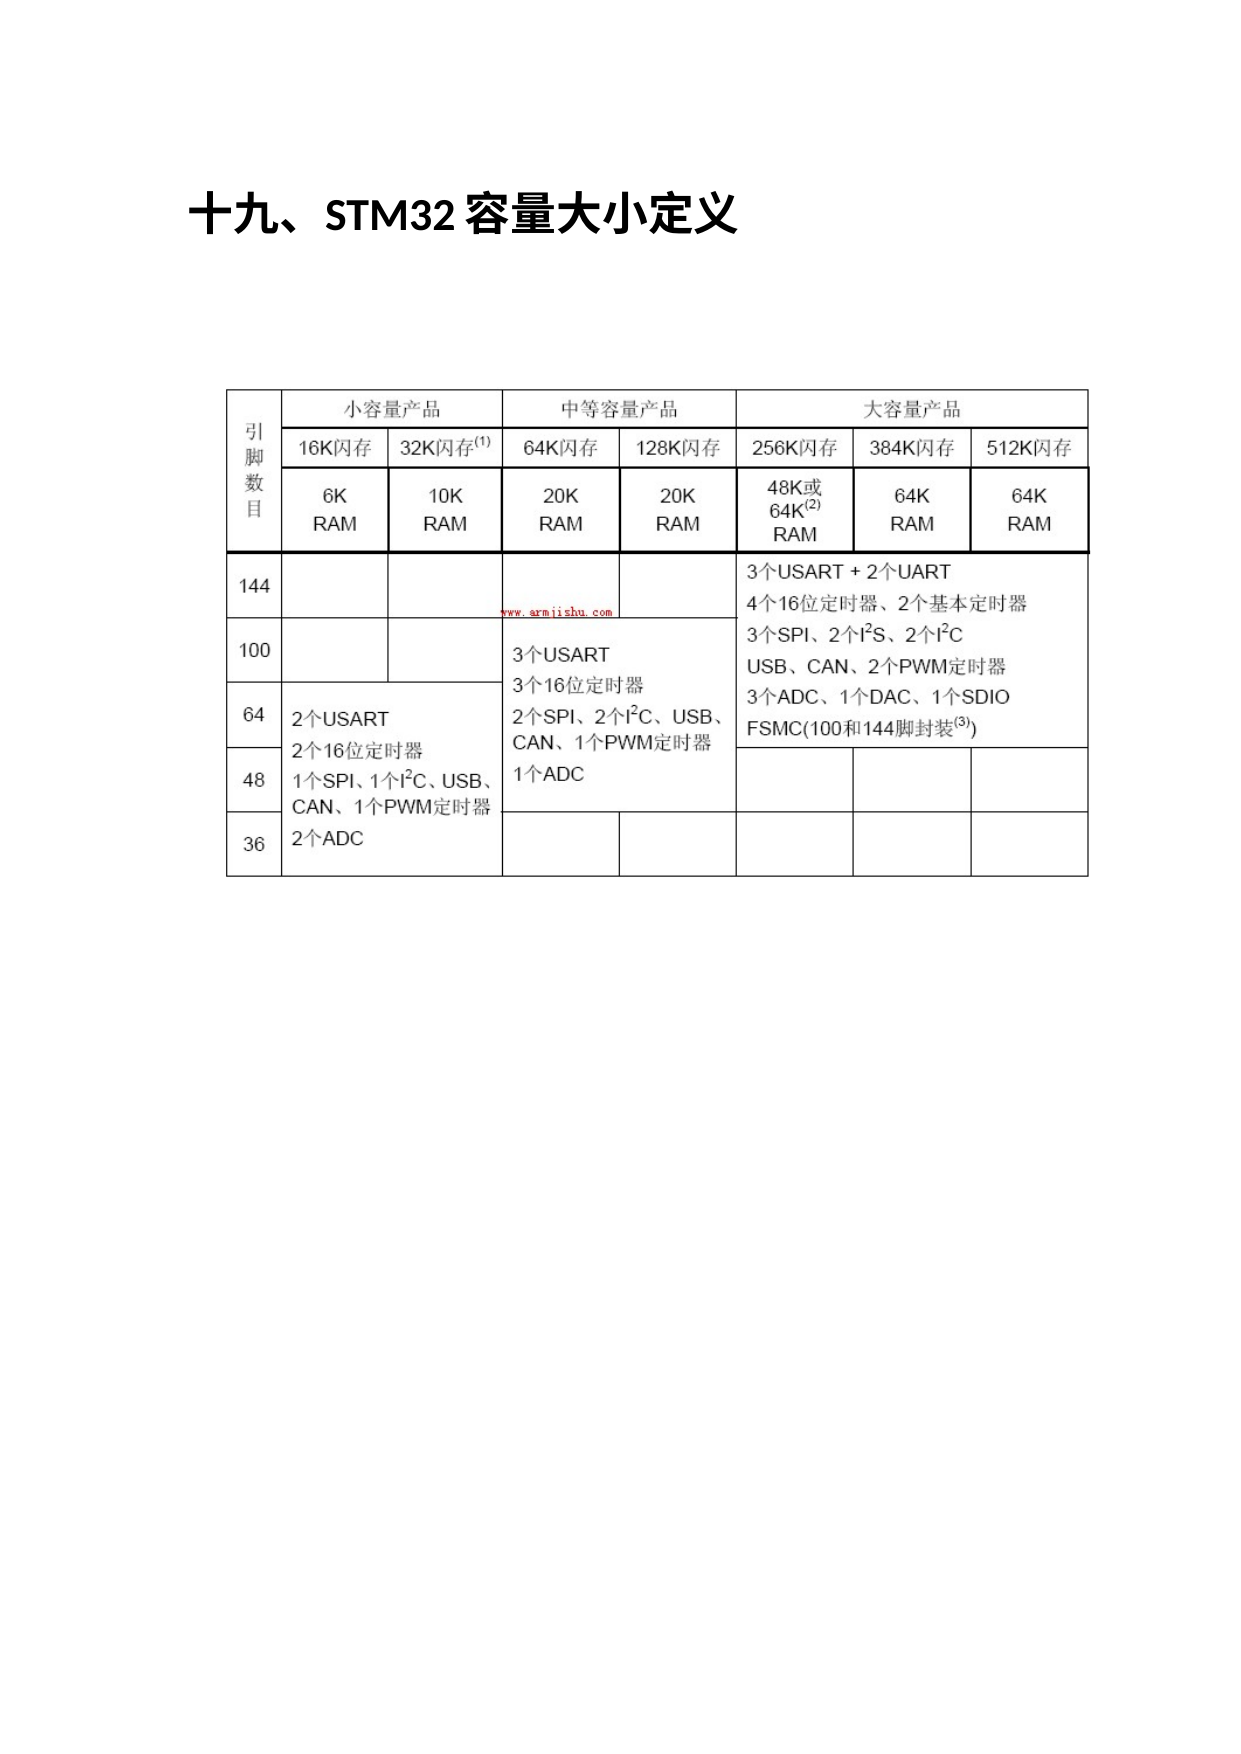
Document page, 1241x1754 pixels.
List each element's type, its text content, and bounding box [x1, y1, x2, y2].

picture [225, 387, 1091, 878]
subtitle 十九、STM32容量大小定义 [187, 162, 1053, 259]
